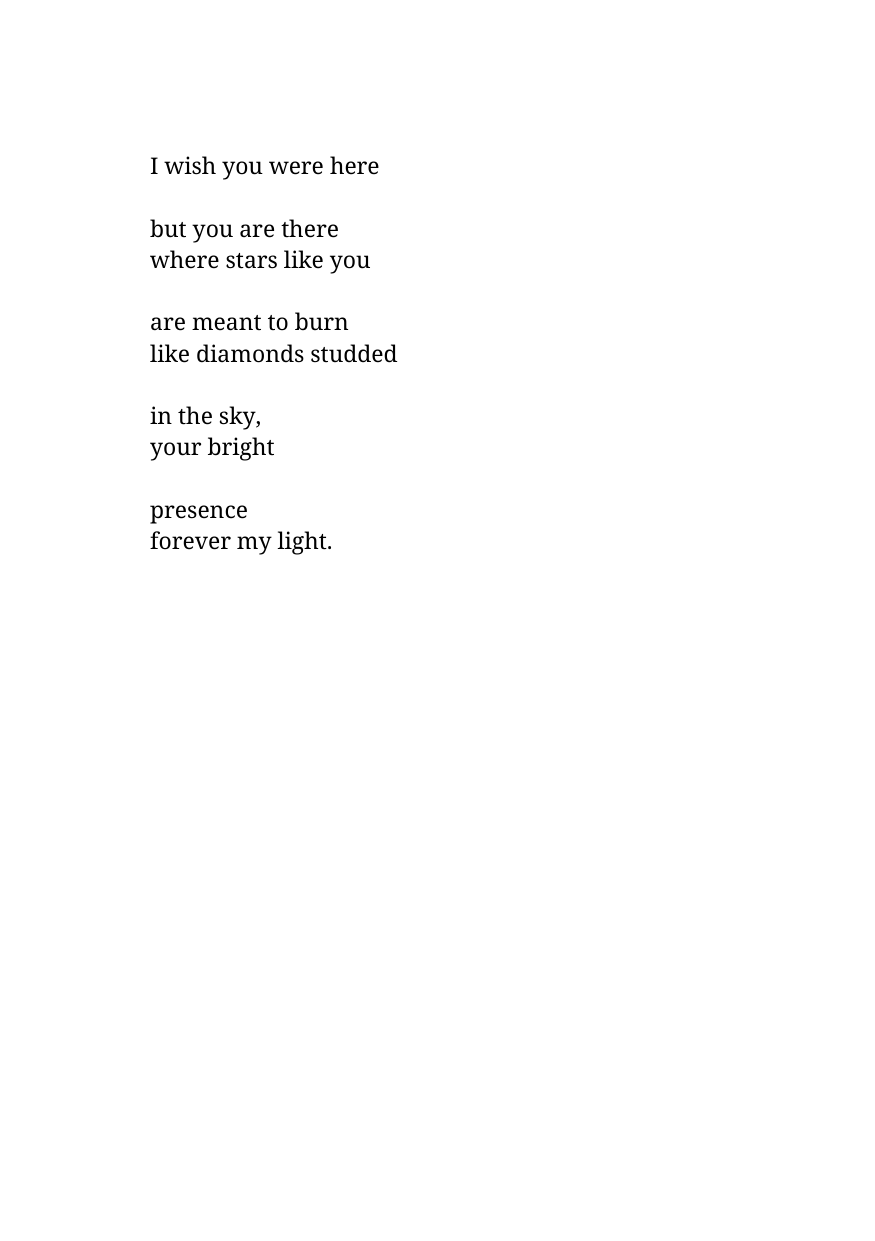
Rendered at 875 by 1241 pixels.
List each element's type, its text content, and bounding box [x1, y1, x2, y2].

text your bright [150, 431, 724, 462]
text where stars like you [150, 244, 724, 275]
text but you are there [150, 212, 724, 244]
text I wish you were here [150, 150, 724, 181]
text like diamonds studded [150, 337, 724, 369]
text are meant to burn [150, 306, 724, 337]
text in the sky, [150, 400, 724, 431]
text presence [150, 494, 724, 525]
text forever my light. [150, 525, 724, 556]
